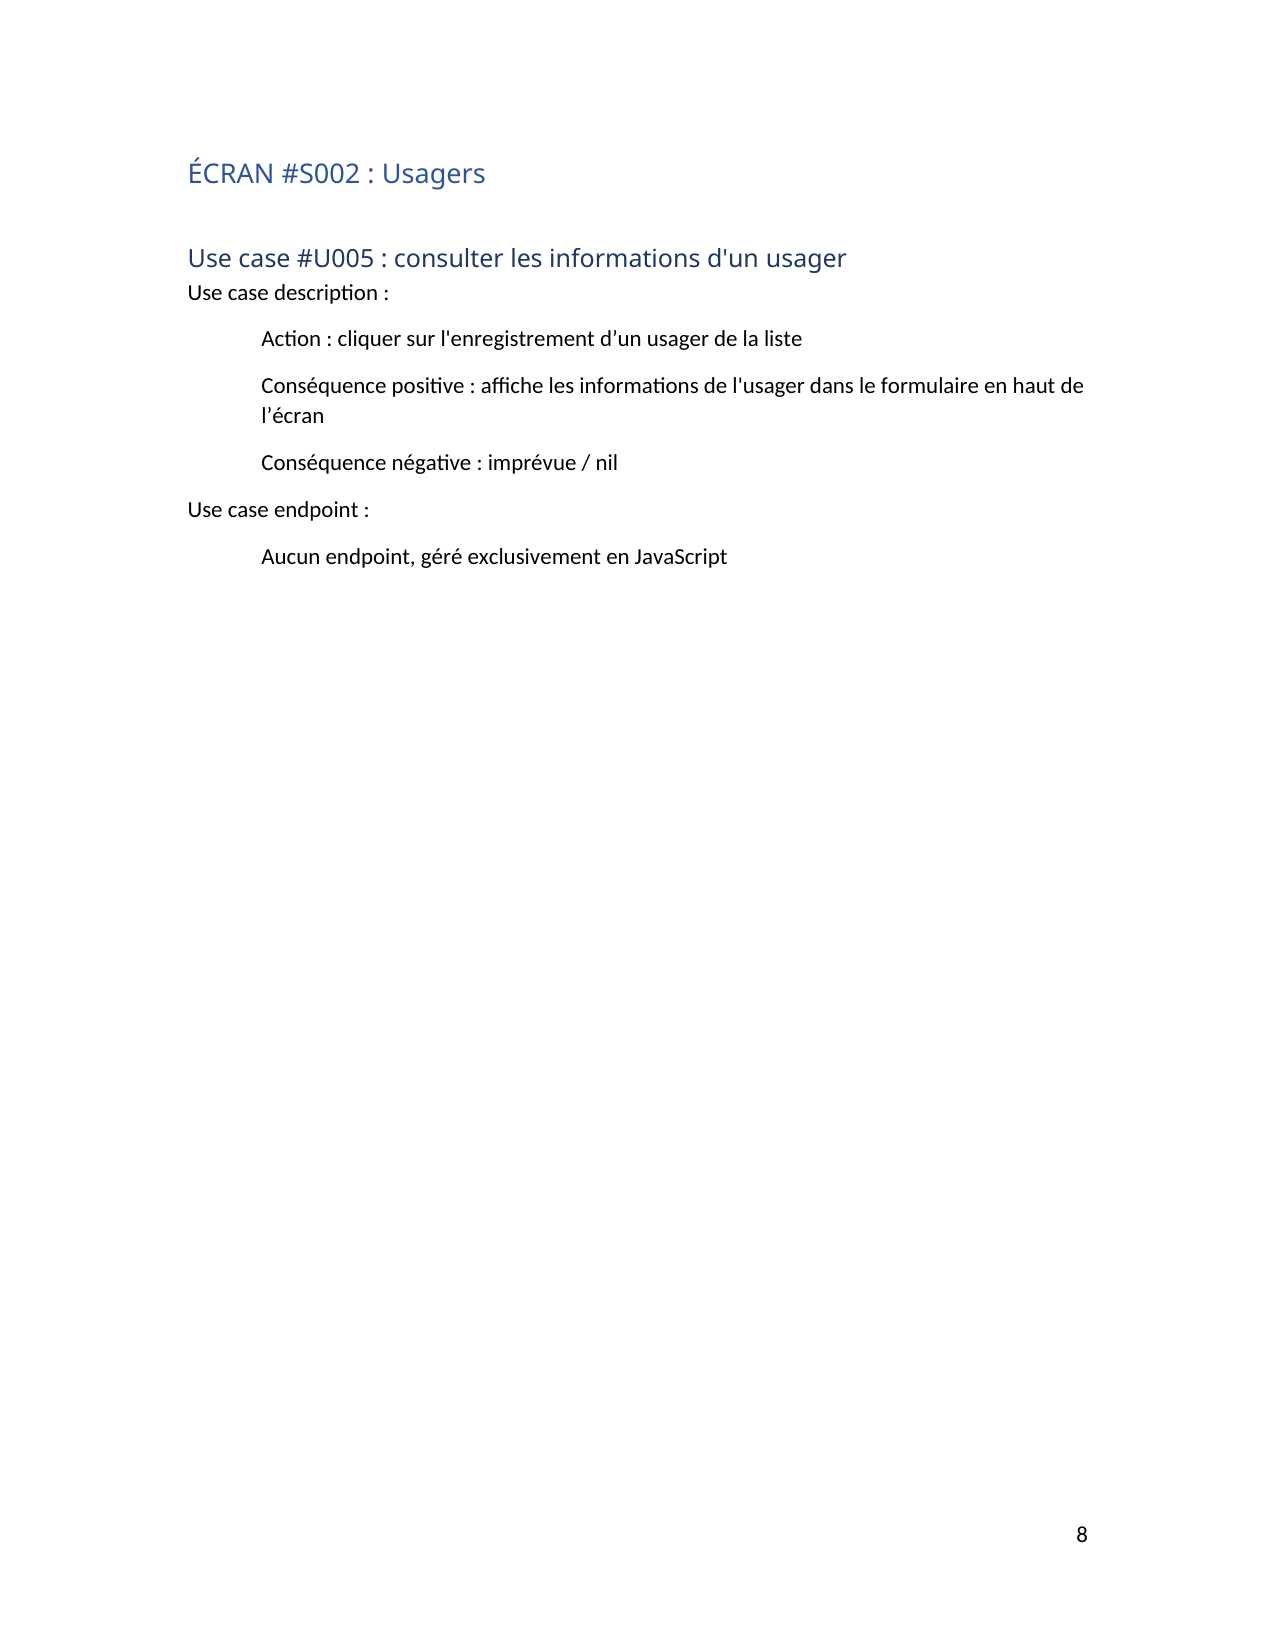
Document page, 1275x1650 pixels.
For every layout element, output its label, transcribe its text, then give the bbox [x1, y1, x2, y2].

text Conséquence négative : imprévue / nil [187, 448, 1087, 476]
text Action : cliquer sur l'enregistrement d’un usager de la liste [187, 324, 1087, 352]
subtitle Use case #U005 : consulter les informations d'un usager [187, 241, 1087, 275]
text Use case endpoint : [187, 495, 1087, 523]
text Conséquence positive : affiche les informations de l'usager dans le formulaire en haut de l’écran [261, 371, 1087, 429]
text Use case description : [187, 278, 1087, 306]
text Aucun endpoint, géré exclusivement en JavaScript [187, 542, 1087, 570]
subtitle ÉCRAN #S002 : Usagers [187, 154, 1087, 191]
